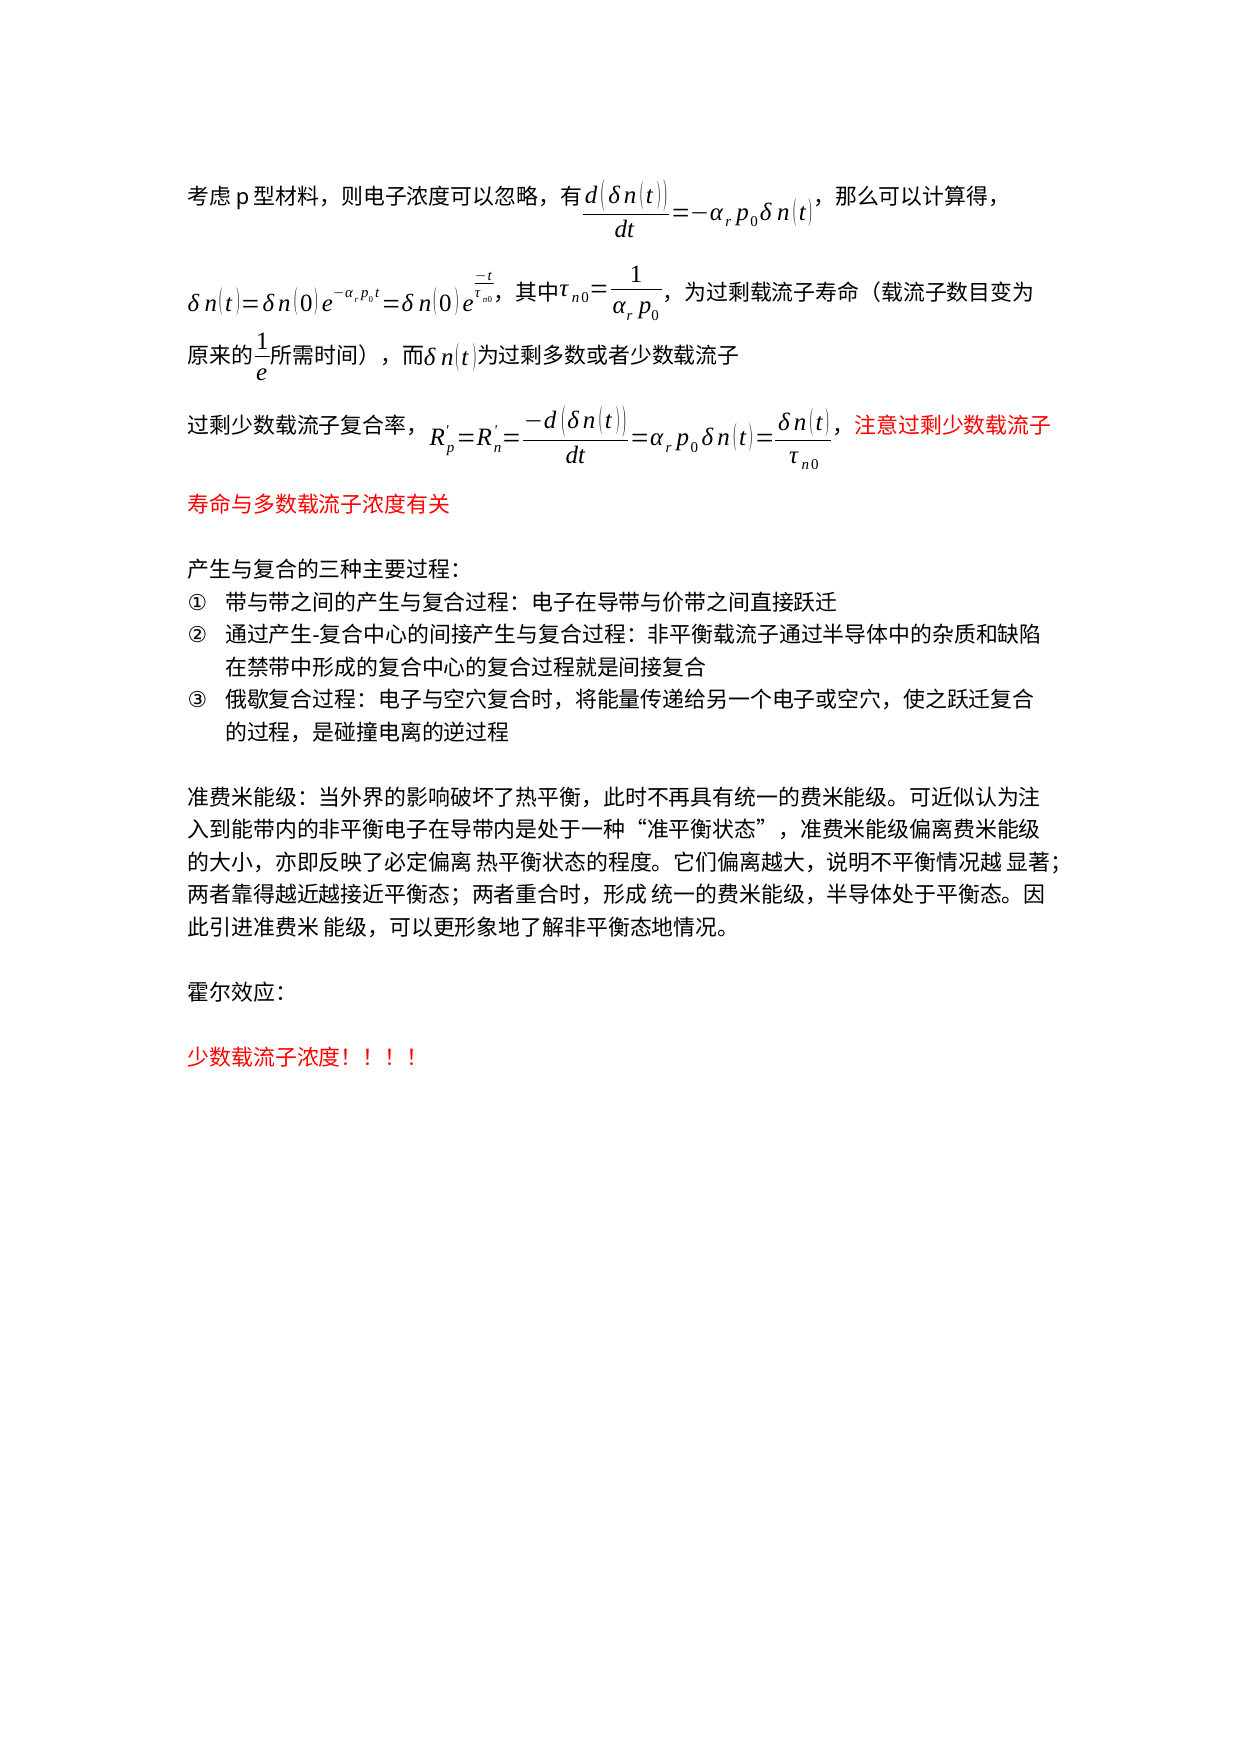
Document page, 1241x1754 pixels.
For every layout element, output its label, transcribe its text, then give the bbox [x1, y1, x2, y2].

list 带与带之间的产生与复合过程：电子在导带与价带之间直接跃迁 [187, 584, 1053, 617]
text 考虑p型材料，则电子浓度可以忽略，有，那么可以计算得，，其中，为过剩载流子寿命（载流子数目变为原来的所需时间），而为过剩多数或者少数载流子 [187, 162, 1053, 389]
text 少数载流子浓度！！！！ [187, 1039, 1053, 1072]
list 俄歇复合过程：电子与空穴复合时，将能量传递给另一个电子或空穴，使之跃迁复合的过程，是碰撞电离的逆过程 [187, 682, 1053, 747]
text 产生与复合的三种主要过程： [187, 552, 1053, 584]
text 过剩少数载流子复合率，，注意过剩少数载流子寿命与多数载流子浓度有关 [187, 389, 1053, 519]
text 准费米能级：当外界的影响破坏了热平衡，此时不再具有统一的费米能级。可近似认为注入到能带内的非平衡电子在导带内是处于一种“准平衡状态”，准费米能级偏离费米能级的大小，亦即反映了必定偏离 热平衡状态的程度。它们偏离越大，说明不平衡情况越 显著；两者靠得越近越接近平衡态；两者重合时，形成 统一的费米能级，半导体处于平衡态。因此引进准费米 能级，可以更形象地了解非平衡态地情况。 [187, 779, 1053, 942]
list 通过产生-复合中心的间接产生与复合过程：非平衡载流子通过半导体中的杂质和缺陷在禁带中形成的复合中心的复合过程就是间接复合 [187, 617, 1053, 682]
text 霍尔效应： [187, 974, 1053, 1007]
